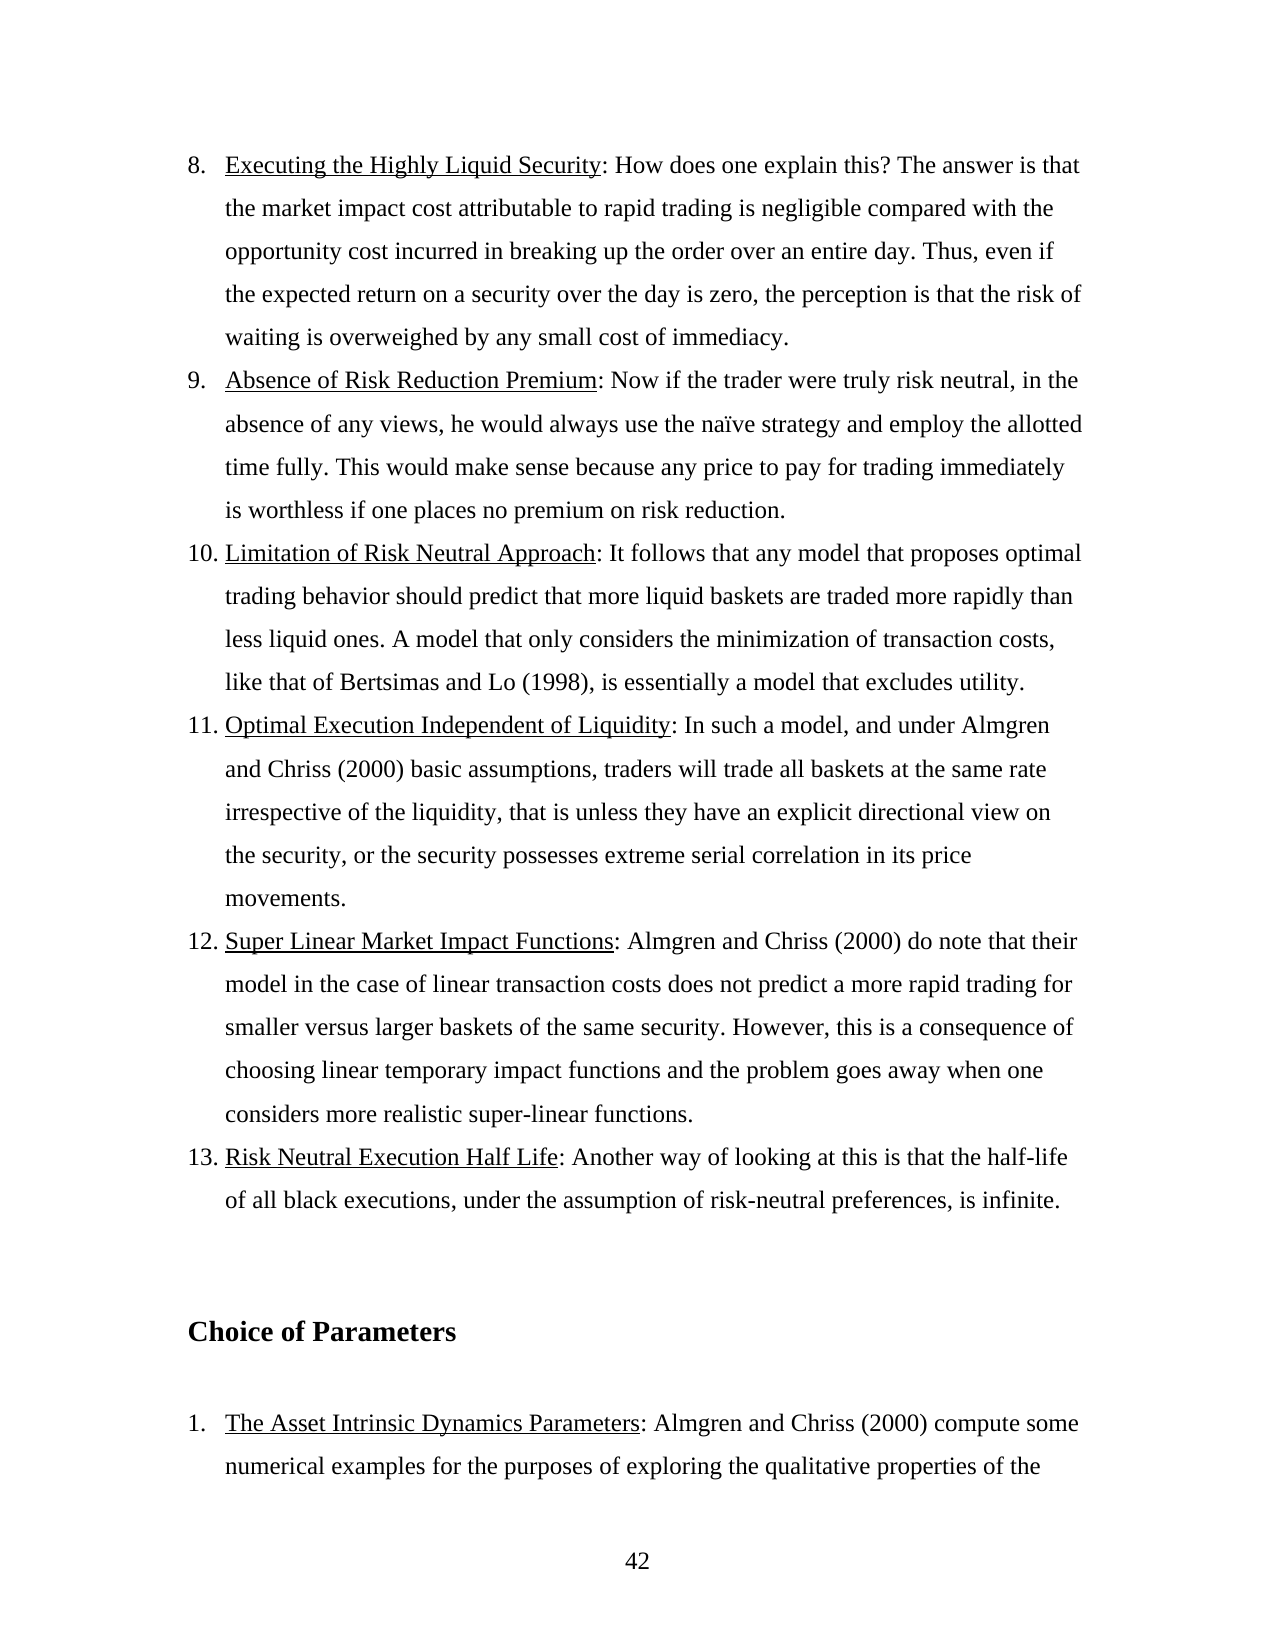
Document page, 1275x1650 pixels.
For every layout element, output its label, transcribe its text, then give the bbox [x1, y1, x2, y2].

list Limitation of Risk Neutral Approach: It follows that any model that proposes optimal trading behavior should predict that more liquid baskets are traded more rapidly than less liquid ones. A model that only considers the minimization of transaction costs, like that of Bertsimas and Lo (1998), is essentially a model that excludes utility. [187, 538, 1087, 696]
text Choice of Parameters [187, 1314, 1087, 1348]
list Absence of Risk Reduction Premium: Now if the trader were truly risk neutral, in the absence of any views, he would always use the naïve strategy and employ the allotted time fully. This would make sense because any price to pay for trading immediately is worthless if one places no premium on risk reduction. [187, 366, 1087, 524]
list Super Linear Market Impact Functions: Almgren and Chriss (2000) do note that their model in the case of linear transaction costs does not predict a more rapid trading for smaller versus larger baskets of the same security. However, this is a consequence of choosing linear temporary impact functions and the problem goes away when one considers more realistic super-linear functions. [187, 926, 1087, 1127]
list Executing the Highly Liquid Security: How does one explain this? The answer is that the market impact cost attributable to rapid trading is negligible compared with the opportunity cost incurred in breaking up the order over an entire day. Thus, even if the expected return on a security over the day is zero, the perception is that the risk of waiting is overweighed by any small cost of immediacy. [187, 150, 1087, 351]
list Risk Neutral Execution Half Life: Another way of looking at this is that the half-life of all black executions, under the assumption of risk-neutral preferences, is infinite. [187, 1142, 1087, 1214]
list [187, 1408, 1087, 1480]
list Optimal Execution Independent of Liquidity: In such a model, and under Almgren and Chriss (2000) basic assumptions, traders will trade all baskets at the same rate irrespective of the liquidity, that is unless they have an explicit directional view on the security, or the security possesses extreme serial correlation in its price movements. [187, 711, 1087, 912]
